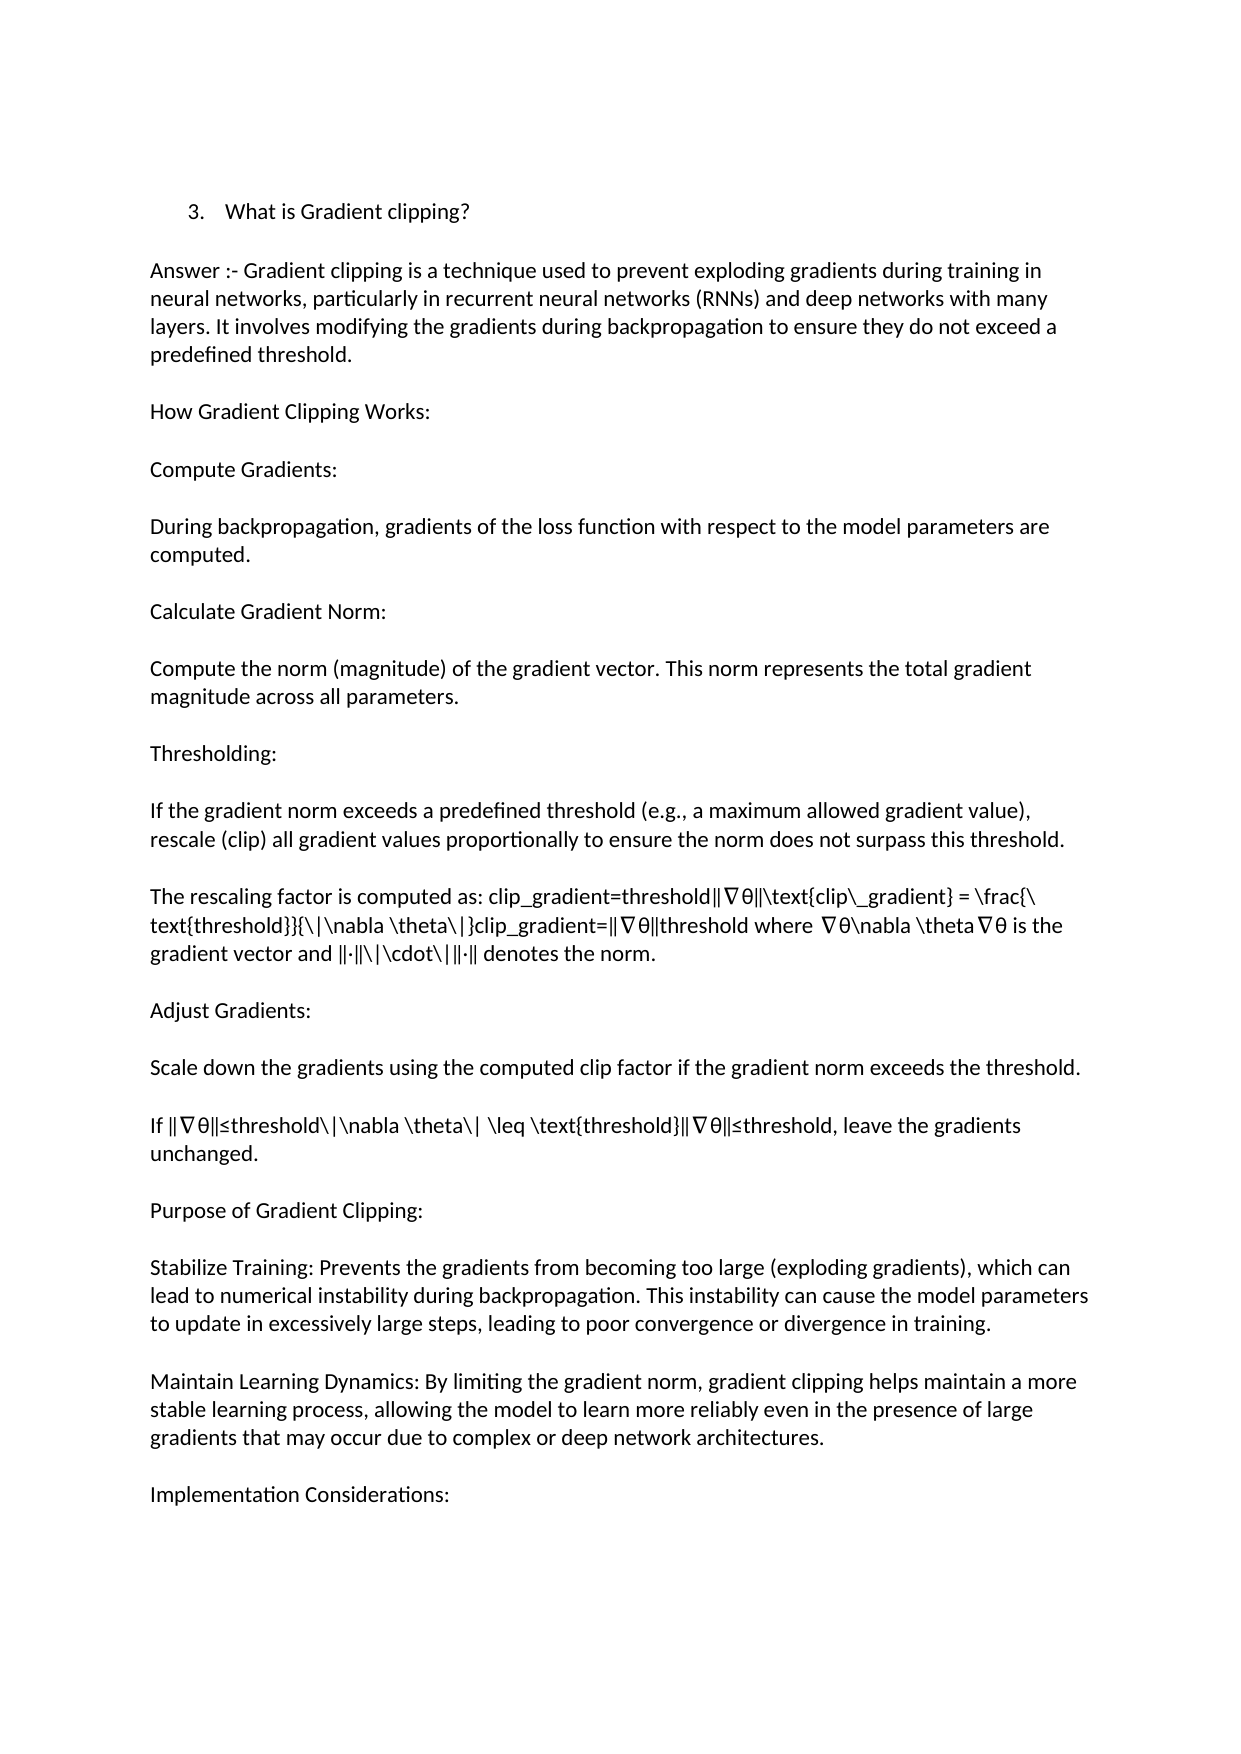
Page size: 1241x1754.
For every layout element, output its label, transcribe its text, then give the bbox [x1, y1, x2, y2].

text Answer :- Gradient clipping is a technique used to prevent exploding gradients during training in neural networks, particularly in recurrent neural networks (RNNs) and deep networks with many layers. It involves modifying the gradients during backpropagation to ensure they do not exceed a predefined threshold. [150, 256, 1090, 368]
text Calculate Gradient Norm: [150, 597, 1090, 625]
text Purpose of Gradient Clipping: [150, 1196, 1090, 1224]
text The rescaling factor is computed as: clip_gradient=threshold∥∇θ∥\text{clip\_gradient} = \frac{\text{threshold}}{\|\nabla \theta\|}clip_gradient=∥∇θ∥threshold​ where ∇θ\nabla \theta∇θ is the gradient vector and ∥⋅∥\|\cdot\|∥⋅∥ denotes the norm. [150, 882, 1090, 967]
text Maintain Learning Dynamics: By limiting the gradient norm, gradient clipping helps maintain a more stable learning process, allowing the model to learn more reliably even in the presence of large gradients that may occur due to complex or deep network architectures. [150, 1367, 1090, 1451]
text If the gradient norm exceeds a predefined threshold (e.g., a maximum allowed gradient value), rescale (clip) all gradient values proportionally to ensure the norm does not surpass this threshold. [150, 797, 1090, 853]
text Scale down the gradients using the computed clip factor if the gradient norm exceeds the threshold. [150, 1053, 1090, 1082]
text During backpropagation, gradients of the loss function with respect to the model parameters are computed. [150, 512, 1090, 568]
text Compute Gradients: [150, 455, 1090, 483]
text Stabilize Training: Prevents the gradients from becoming too large (exploding gradients), which can lead to numerical instability during backpropagation. This instability can cause the model parameters to update in excessively large steps, leading to poor convergence or divergence in training. [150, 1253, 1090, 1338]
text How Gradient Clipping Works: [150, 397, 1090, 426]
text If ∥∇θ∥≤threshold\|\nabla \theta\| \leq \text{threshold}∥∇θ∥≤threshold, leave the gradients unchanged. [150, 1111, 1090, 1167]
text Implementation Considerations: [150, 1480, 1090, 1508]
text Compute the norm (magnitude) of the gradient vector. This norm represents the total gradient magnitude across all parameters. [150, 654, 1090, 710]
text Thresholding: [150, 739, 1090, 767]
text Adjust Gradients: [150, 996, 1090, 1024]
list What is Gradient clipping? [187, 197, 1090, 225]
